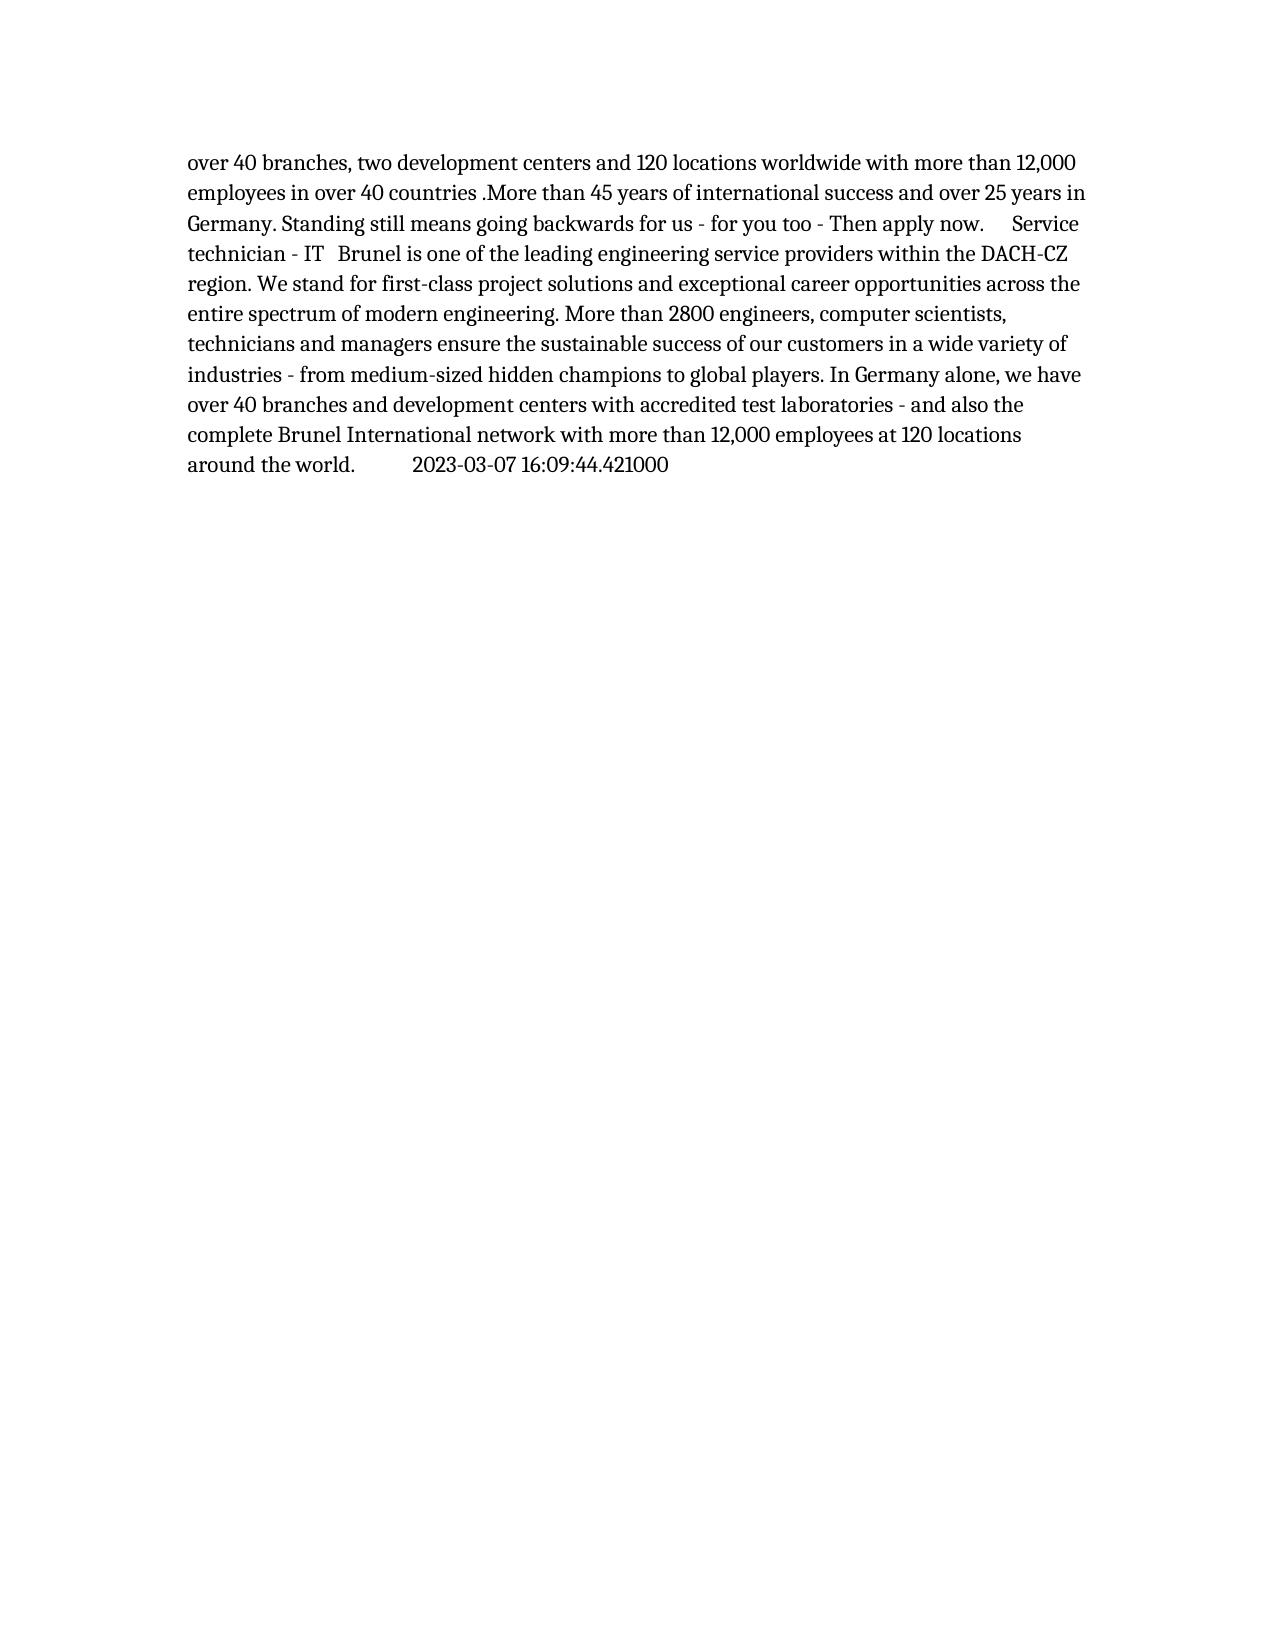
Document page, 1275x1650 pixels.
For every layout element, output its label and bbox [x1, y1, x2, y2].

text [187, 150, 1087, 509]
